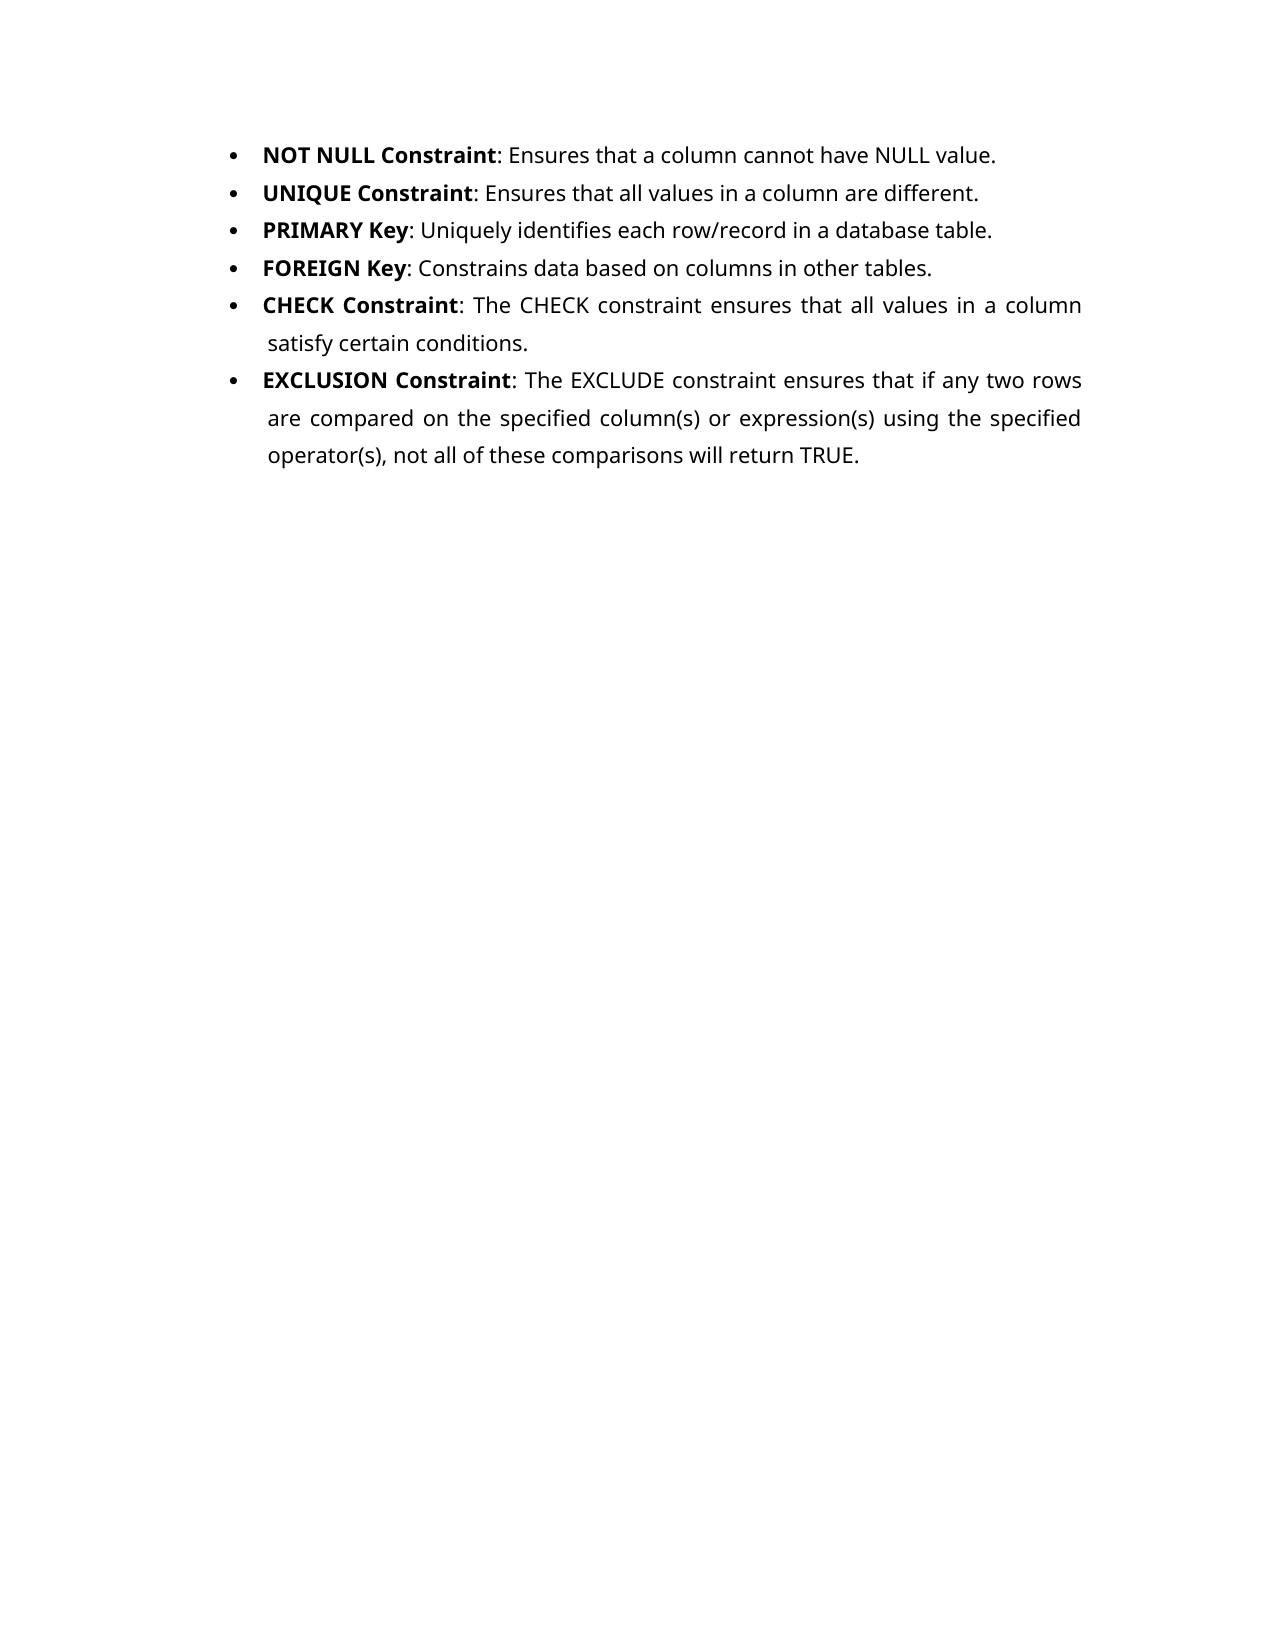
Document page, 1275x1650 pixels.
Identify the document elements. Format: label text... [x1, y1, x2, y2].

list NOT NULL Constraint: Ensures that a column cannot have NULL value. [230, 132, 1082, 170]
list CHECK Constraint: The CHECK constraint ensures that all values in a column satisfy certain conditions. [230, 282, 1082, 357]
list EXCLUSION Constraint: The EXCLUDE constraint ensures that if any two rows are compared on the specified column(s) or expression(s) using the specified operator(s), not all of these comparisons will return TRUE. [230, 357, 1082, 470]
list UNIQUE Constraint: Ensures that all values in a column are different. [230, 170, 1082, 207]
list PRIMARY Key: Uniquely identifies each row/record in a database table. [230, 207, 1082, 245]
list FOREIGN Key: Constrains data based on columns in other tables. [230, 245, 1082, 282]
